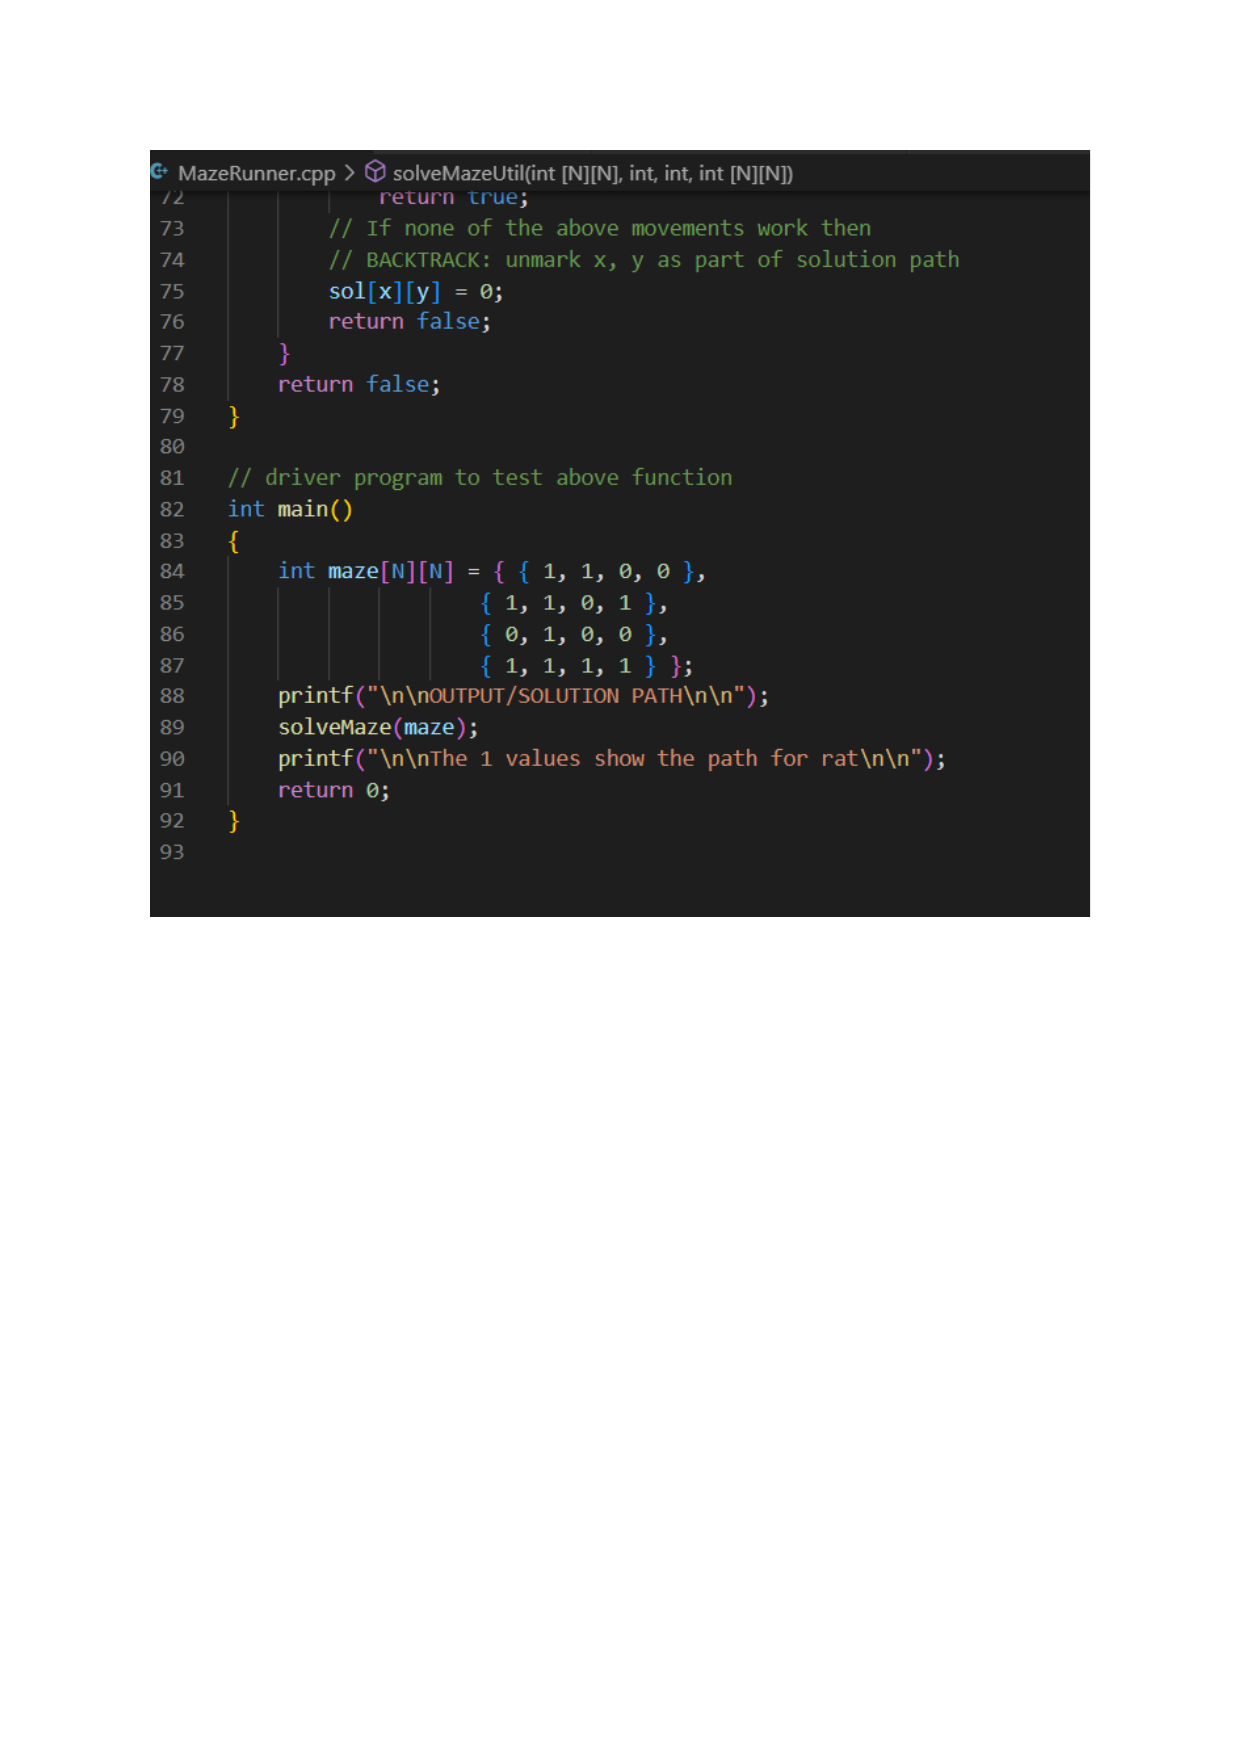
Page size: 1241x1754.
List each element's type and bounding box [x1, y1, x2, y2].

picture [150, 150, 1091, 917]
